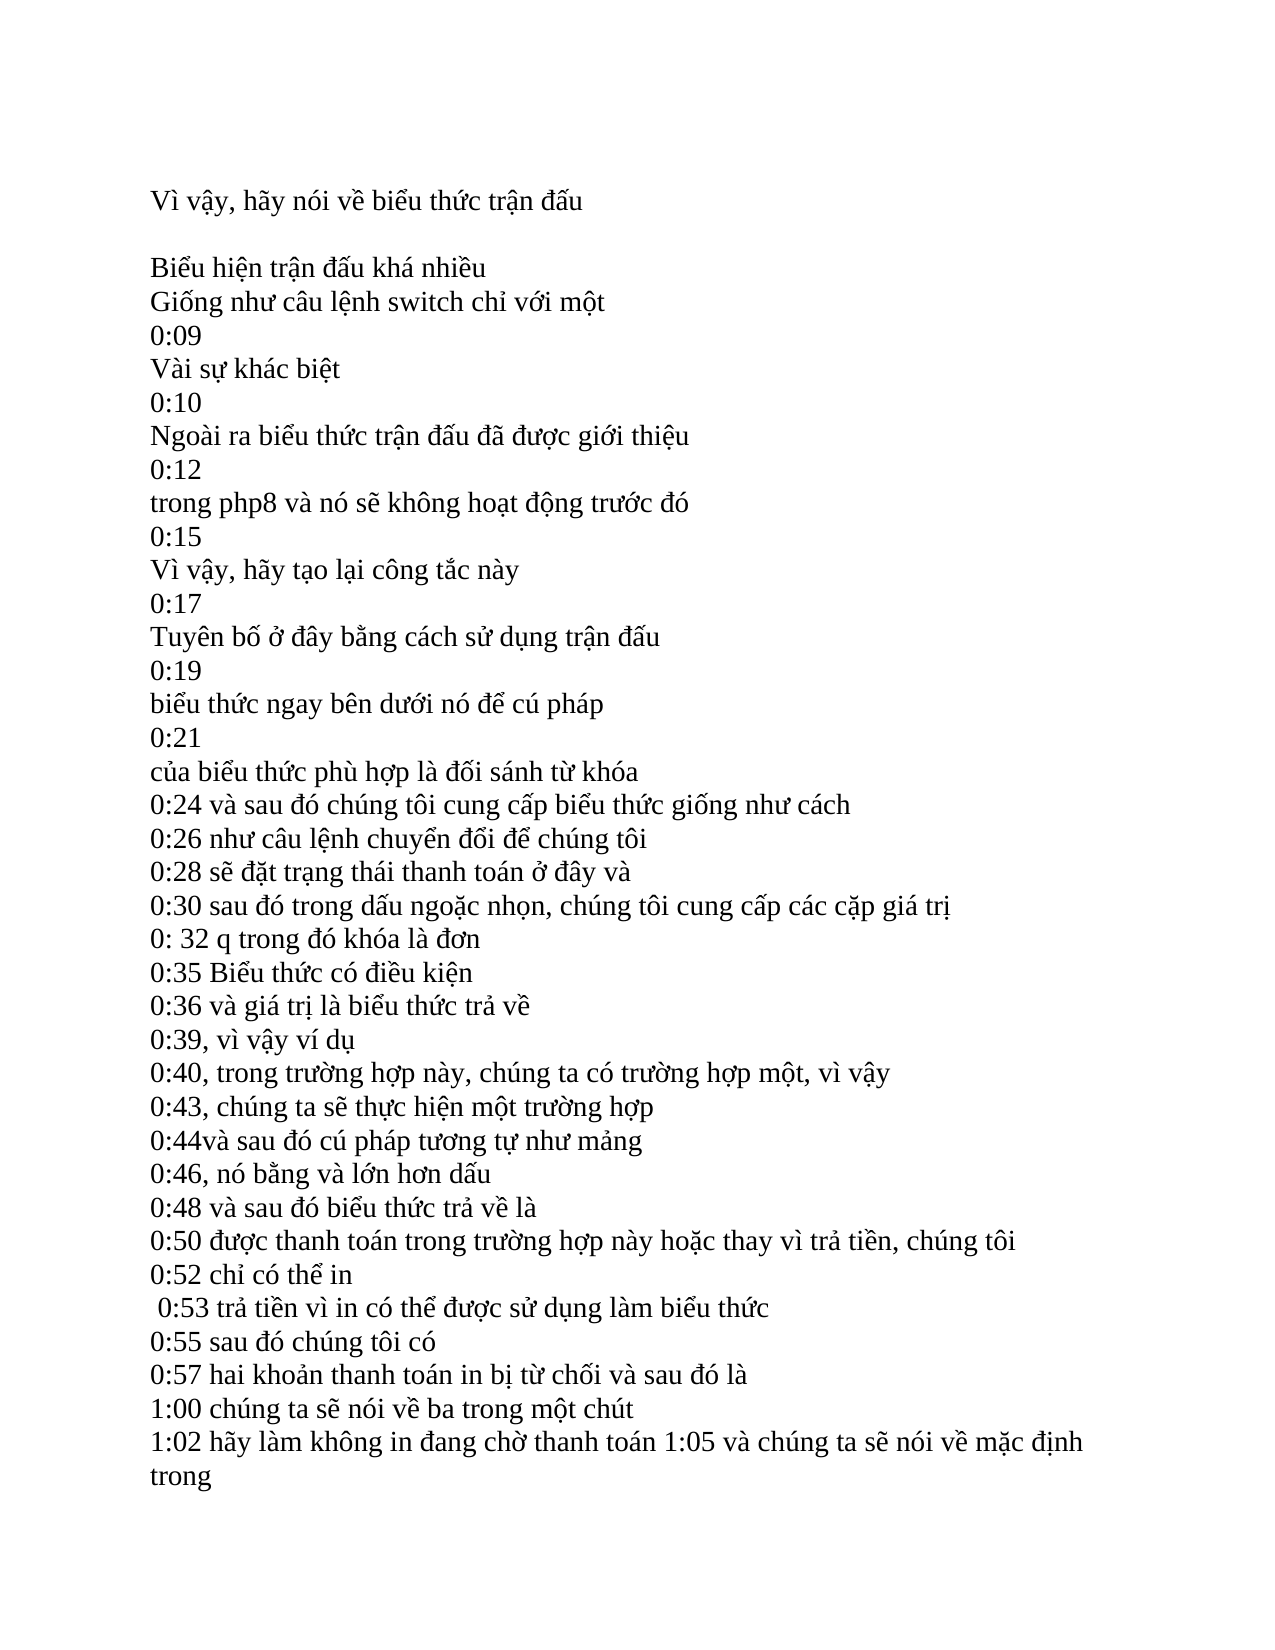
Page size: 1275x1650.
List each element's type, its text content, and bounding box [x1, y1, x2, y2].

text 0:48 và sau đó biểu thức trả về là [150, 1190, 1125, 1223]
text 0:57 hai khoản thanh toán in bị từ chối và sau đó là [150, 1357, 1125, 1391]
text Tuyên bố ở đây bằng cách sử dụng trận đấu [150, 619, 1125, 653]
text 0:50 được thanh toán trong trường hợp này hoặc thay vì trả tiền, chúng tôi [150, 1223, 1125, 1257]
text 0:46, nó bằng và lớn hơn dấu [150, 1156, 1125, 1190]
text 0:43, chúng ta sẽ thực hiện một trường hợp [150, 1089, 1125, 1123]
text 0:21 [150, 720, 1125, 754]
text 0:28 sẽ đặt trạng thái thanh toán ở đây và [150, 854, 1125, 888]
text 0:12 [150, 452, 1125, 485]
text 0:53 trả tiền vì in có thể được sử dụng làm biểu thức [150, 1290, 1125, 1324]
text của biểu thức phù hợp là đối sánh từ khóa [150, 754, 1125, 787]
text 1:02 hãy làm không in đang chờ thanh toán 1:05 và chúng ta sẽ nói về mặc định trong [150, 1424, 1125, 1492]
text Vài sự khác biệt [150, 351, 1125, 385]
text Vì vậy, hãy tạo lại công tắc này [150, 552, 1125, 586]
text 0:24 và sau đó chúng tôi cung cấp biểu thức giống như cách [150, 787, 1125, 821]
text 0:36 và giá trị là biểu thức trả về [150, 988, 1125, 1022]
text 0:44và sau đó cú pháp tương tự như mảng [150, 1123, 1125, 1156]
text Vì vậy, hãy nói về biểu thức trận đấu [150, 183, 1125, 217]
text 0:17 [150, 586, 1125, 619]
text Ngoài ra biểu thức trận đấu đã được giới thiệu [150, 418, 1125, 452]
text 0:19 [150, 653, 1125, 687]
text 0:40, trong trường hợp này, chúng ta có trường hợp một, vì vậy [150, 1056, 1125, 1089]
text 0:10 [150, 385, 1125, 418]
text 0:26 như câu lệnh chuyển đổi để chúng tôi [150, 821, 1125, 854]
text 0:52 chỉ có thể in [150, 1257, 1125, 1290]
text 0:30 sau đó trong dấu ngoặc nhọn, chúng tôi cung cấp các cặp giá trị [150, 888, 1125, 921]
text trong php8 và nó sẽ không hoạt động trước đó [150, 485, 1125, 519]
text 0:15 [150, 519, 1125, 552]
text 1:00 chúng ta sẽ nói về ba trong một chút [150, 1391, 1125, 1424]
text 0:35 Biểu thức có điều kiện [150, 955, 1125, 988]
text 0:39, vì vậy ví dụ [150, 1022, 1125, 1056]
text 0: 32 q trong đó khóa là đơn [150, 921, 1125, 955]
text Giống như câu lệnh switch chỉ với một [150, 284, 1125, 318]
text Biểu hiện trận đấu khá nhiều [150, 251, 1125, 284]
text 0:09 [150, 318, 1125, 351]
text 0:55 sau đó chúng tôi có [150, 1324, 1125, 1357]
text biểu thức ngay bên dưới nó để cú pháp [150, 687, 1125, 720]
